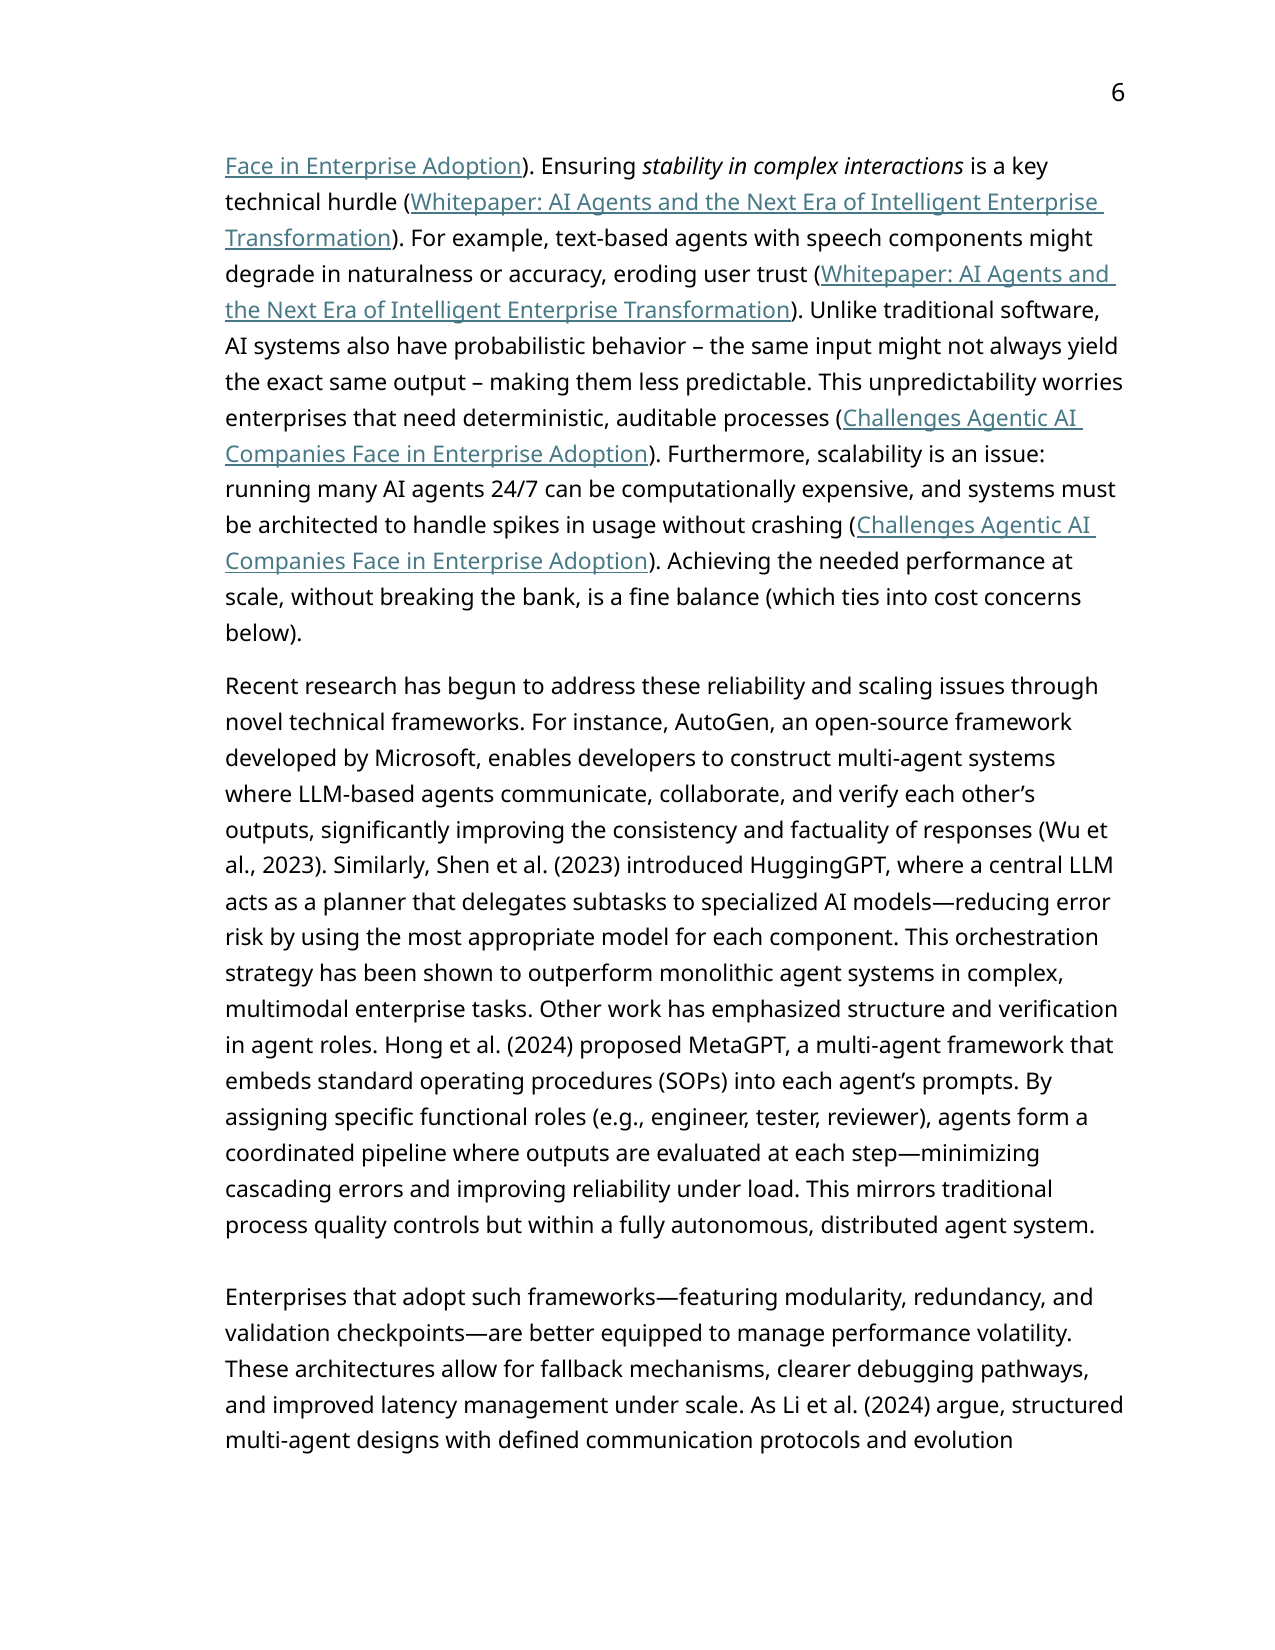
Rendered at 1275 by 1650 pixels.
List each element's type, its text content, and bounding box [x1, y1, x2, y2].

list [225, 1281, 1125, 1456]
list Recent research has begun to address these reliability and scaling issues through novel technical frameworks. For instance, AutoGen, an open-source framework developed by Microsoft, enables developers to construct multi-agent systems where LLM-based agents communicate, collaborate, and verify each other’s outputs, significantly improving the consistency and factuality of responses (Wu et al., 2023). Similarly, Shen et al. (2023) introduced HuggingGPT, where a central LLM acts as a planner that delegates subtasks to specialized AI models—reducing error risk by using the most appropriate model for each component. This orchestration strategy has been shown to outperform monolithic agent systems in complex, multimodal enterprise tasks. Other work has emphasized structure and verification in agent roles. Hong et al. (2024) proposed MetaGPT, a multi-agent framework that embeds standard operating procedures (SOPs) into each agent’s prompts. By assigning specific functional roles (e.g., engineer, tester, reviewer), agents form a coordinated pipeline where outputs are evaluated at each step—minimizing cascading errors and improving reliability under load. This mirrors traditional process quality controls but within a fully autonomous, distributed agent system. [225, 670, 1125, 1240]
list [187, 150, 1125, 648]
